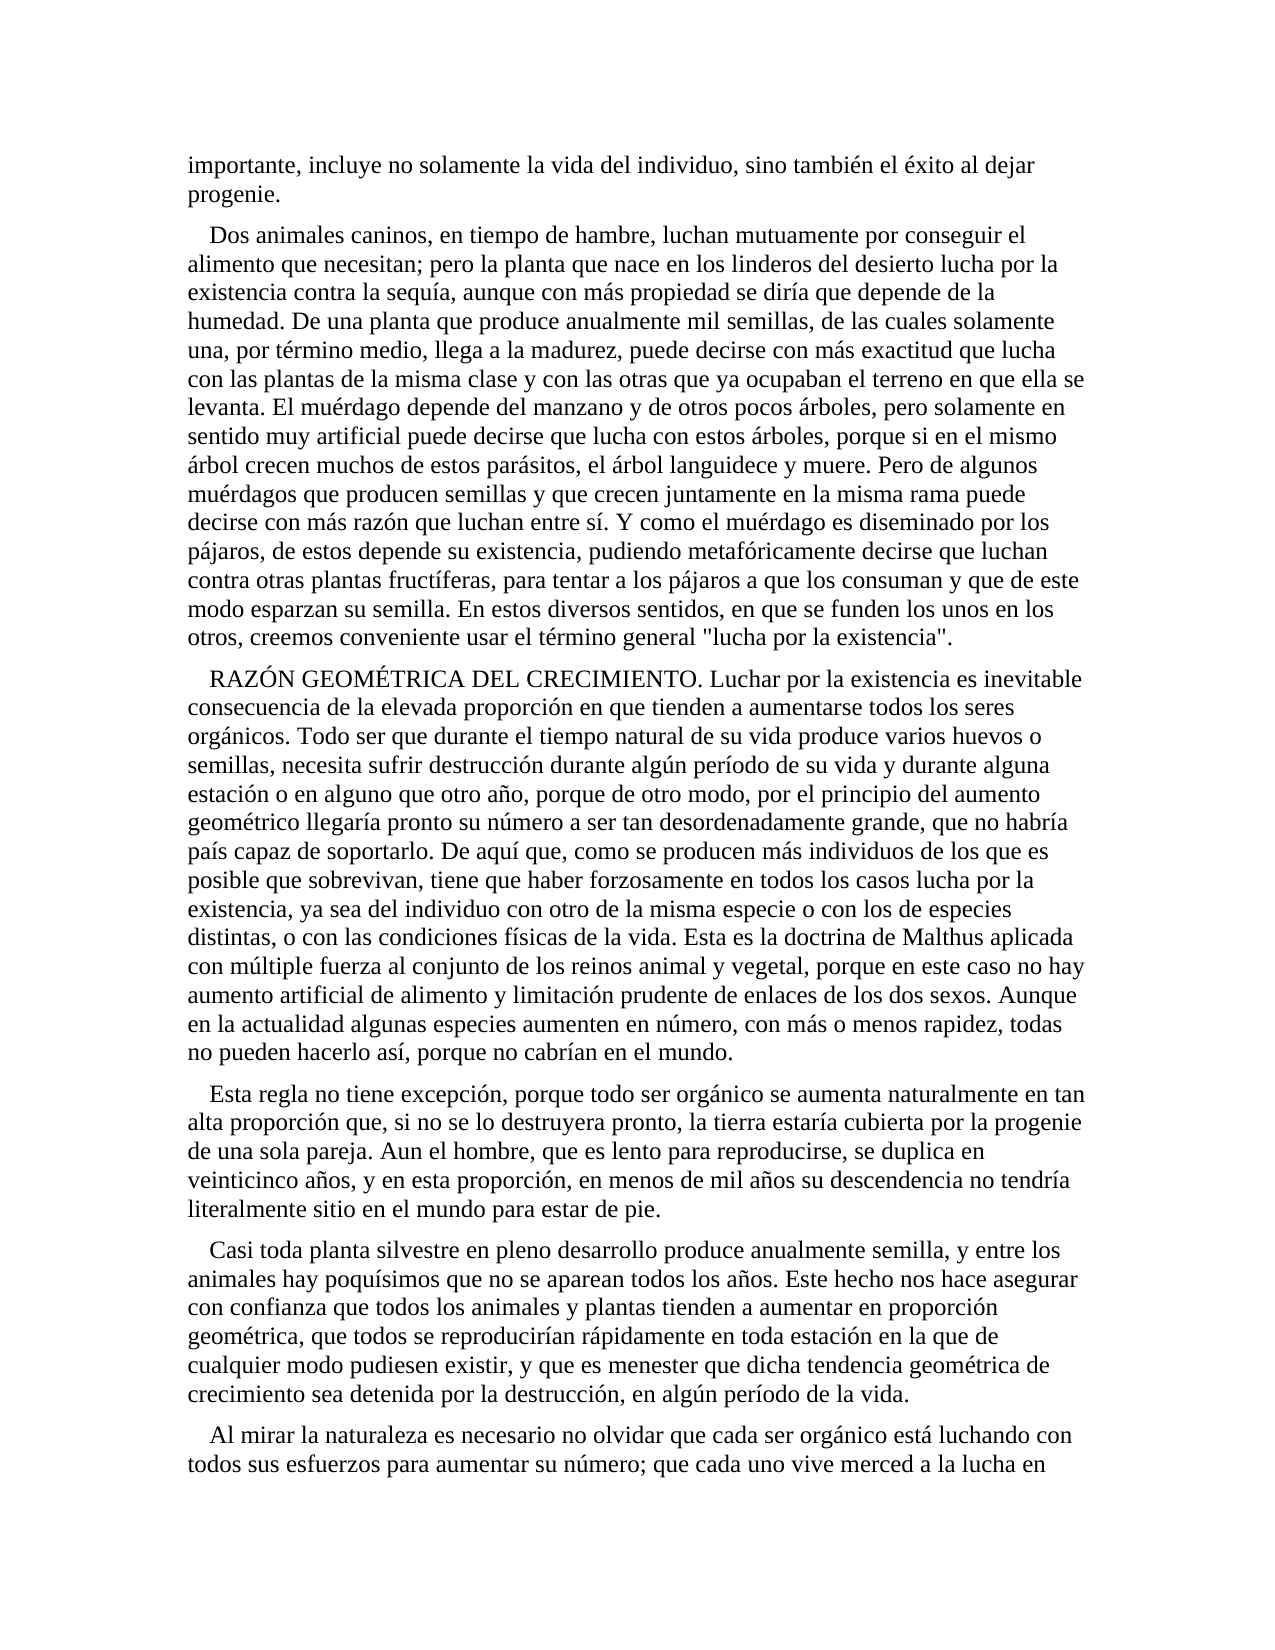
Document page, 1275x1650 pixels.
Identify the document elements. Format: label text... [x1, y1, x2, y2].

text RAZÓN GEOMÉTRICA DEL CRECIMIENTO. Luchar por la existencia es inevitable consecuencia de la elevada proporción en que tienden a aumentarse todos los seres orgánicos. Todo ser que durante el tiempo natural de su vida produce varios huevos o semillas, necesita sufrir destrucción durante algún período de su vida y durante alguna estación o en alguno que otro año, porque de otro modo, por el principio del aumento geométrico llegaría pronto su número a ser tan desordenadamente grande, que no habría país capaz de soportarlo. De aquí que, como se producen más individuos de los que es posible que sobrevivan, tiene que haber forzosamente en todos los casos lucha por la existencia, ya sea del individuo con otro de la misma especie o con los de especies distintas, o con las condiciones físicas de la vida. Esta es la doctrina de Malthus aplicada con múltiple fuerza al conjunto de los reinos animal y vegetal, porque en este caso no hay aumento artificial de alimento y limitación prudente de enlaces de los dos sexos. Aunque en la actualidad algunas especies aumenten en número, con más o menos rapidez, todas no pueden hacerlo así, porque no cabrían en el mundo. [187, 664, 1088, 1066]
text Esta regla no tiene excepción, porque todo ser orgánico se aumenta naturalmente en tan alta proporción que, si no se lo destruyera pronto, la tierra estaría cubierta por la progenie de una sola pareja. Aun el hombre, que es lento para reproducirse, se duplica en veinticinco años, y en esta proporción, en menos de mil años su descendencia no tendría literalmente sitio en el mundo para estar de pie. [187, 1079, 1088, 1222]
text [187, 1420, 1088, 1477]
text Casi toda planta silvestre en pleno desarrollo produce anualmente semilla, y entre los animales hay poquísimos que no se aparean todos los años. Este hecho nos hace asegurar con confianza que todos los animales y plantas tienden a aumentar en proporción geométrica, que todos se reproducirían rápidamente en toda estación en la que de cualquier modo pudiesen existir, y que es menester que dicha tendencia geométrica de crecimiento sea detenida por la destrucción, en algún período de la vida. [187, 1235, 1088, 1407]
text Dos animales caninos, en tiempo de hambre, luchan mutuamente por conseguir el alimento que necesitan; pero la planta que nace en los linderos del desierto lucha por la existencia contra la sequía, aunque con más propiedad se diría que depende de la humedad. De una planta que produce anualmente mil semillas, de las cuales solamente una, por término medio, llega a la madurez, puede decirse con más exactitud que lucha con las plantas de la misma clase y con las otras que ya ocupaban el terreno en que ella se levanta. El muérdago depende del manzano y de otros pocos árboles, pero solamente en sentido muy artificial puede decirse que lucha con estos árboles, porque si en el mismo árbol crecen muchos de estos parásitos, el árbol languidece y muere. Pero de algunos muérdagos que producen semillas y que crecen juntamente en la misma rama puede decirse con más razón que luchan entre sí. Y como el muérdago es diseminado por los pájaros, de estos depende su existencia, pudiendo metafóricamente decirse que luchan contra otras plantas fructíferas, para tentar a los pájaros a que los consuman y que de este modo esparzan su semilla. En estos diversos sentidos, en que se funden los unos en los otros, creemos conveniente usar el término general "lucha por la existencia". [187, 220, 1088, 651]
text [187, 150, 1088, 207]
